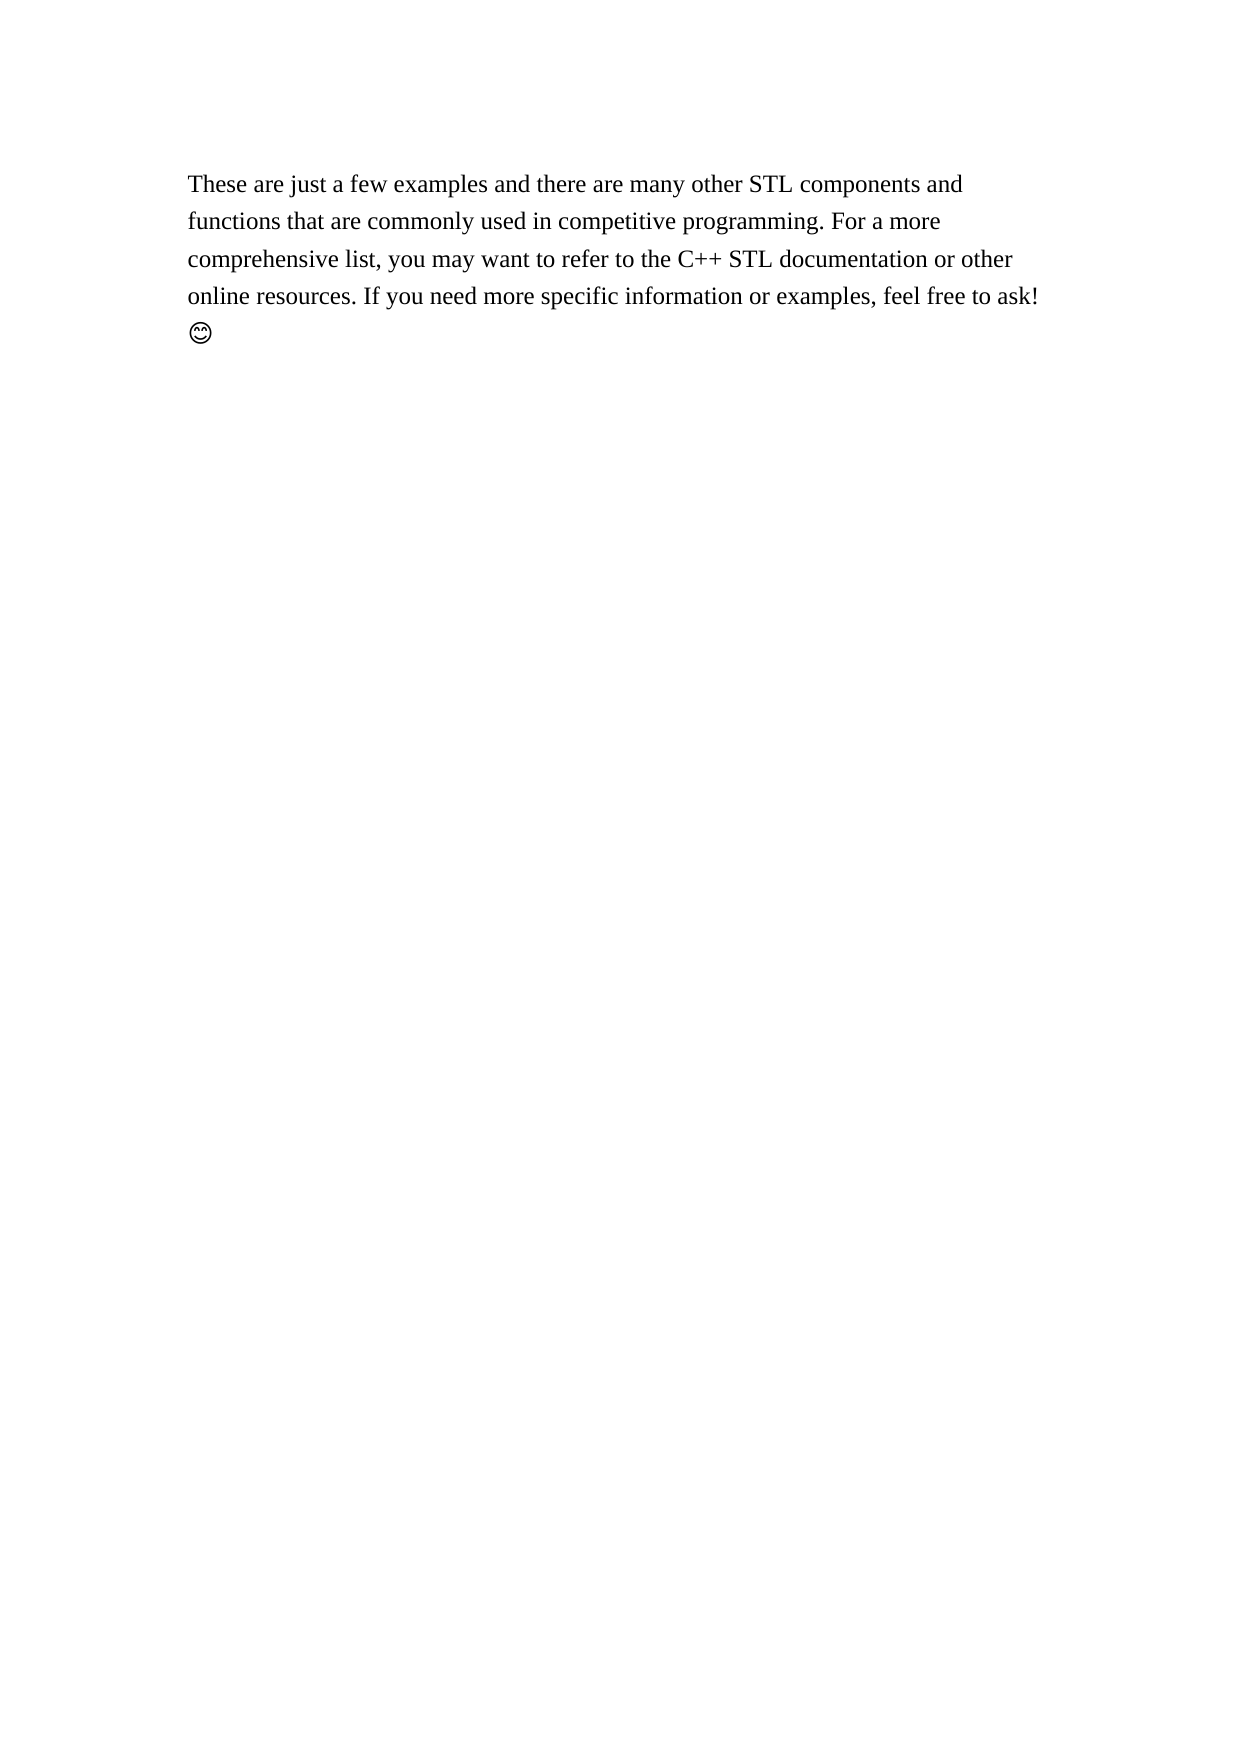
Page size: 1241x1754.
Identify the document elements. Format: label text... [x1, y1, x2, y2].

text These are just a few examples and there are many other STL components and functions that are commonly used in competitive programming. For a more comprehensive list, you may want to refer to the C++ STL documentation or other online resources. If you need more specific information or examples, feel free to ask! 😊 [187, 164, 1053, 352]
